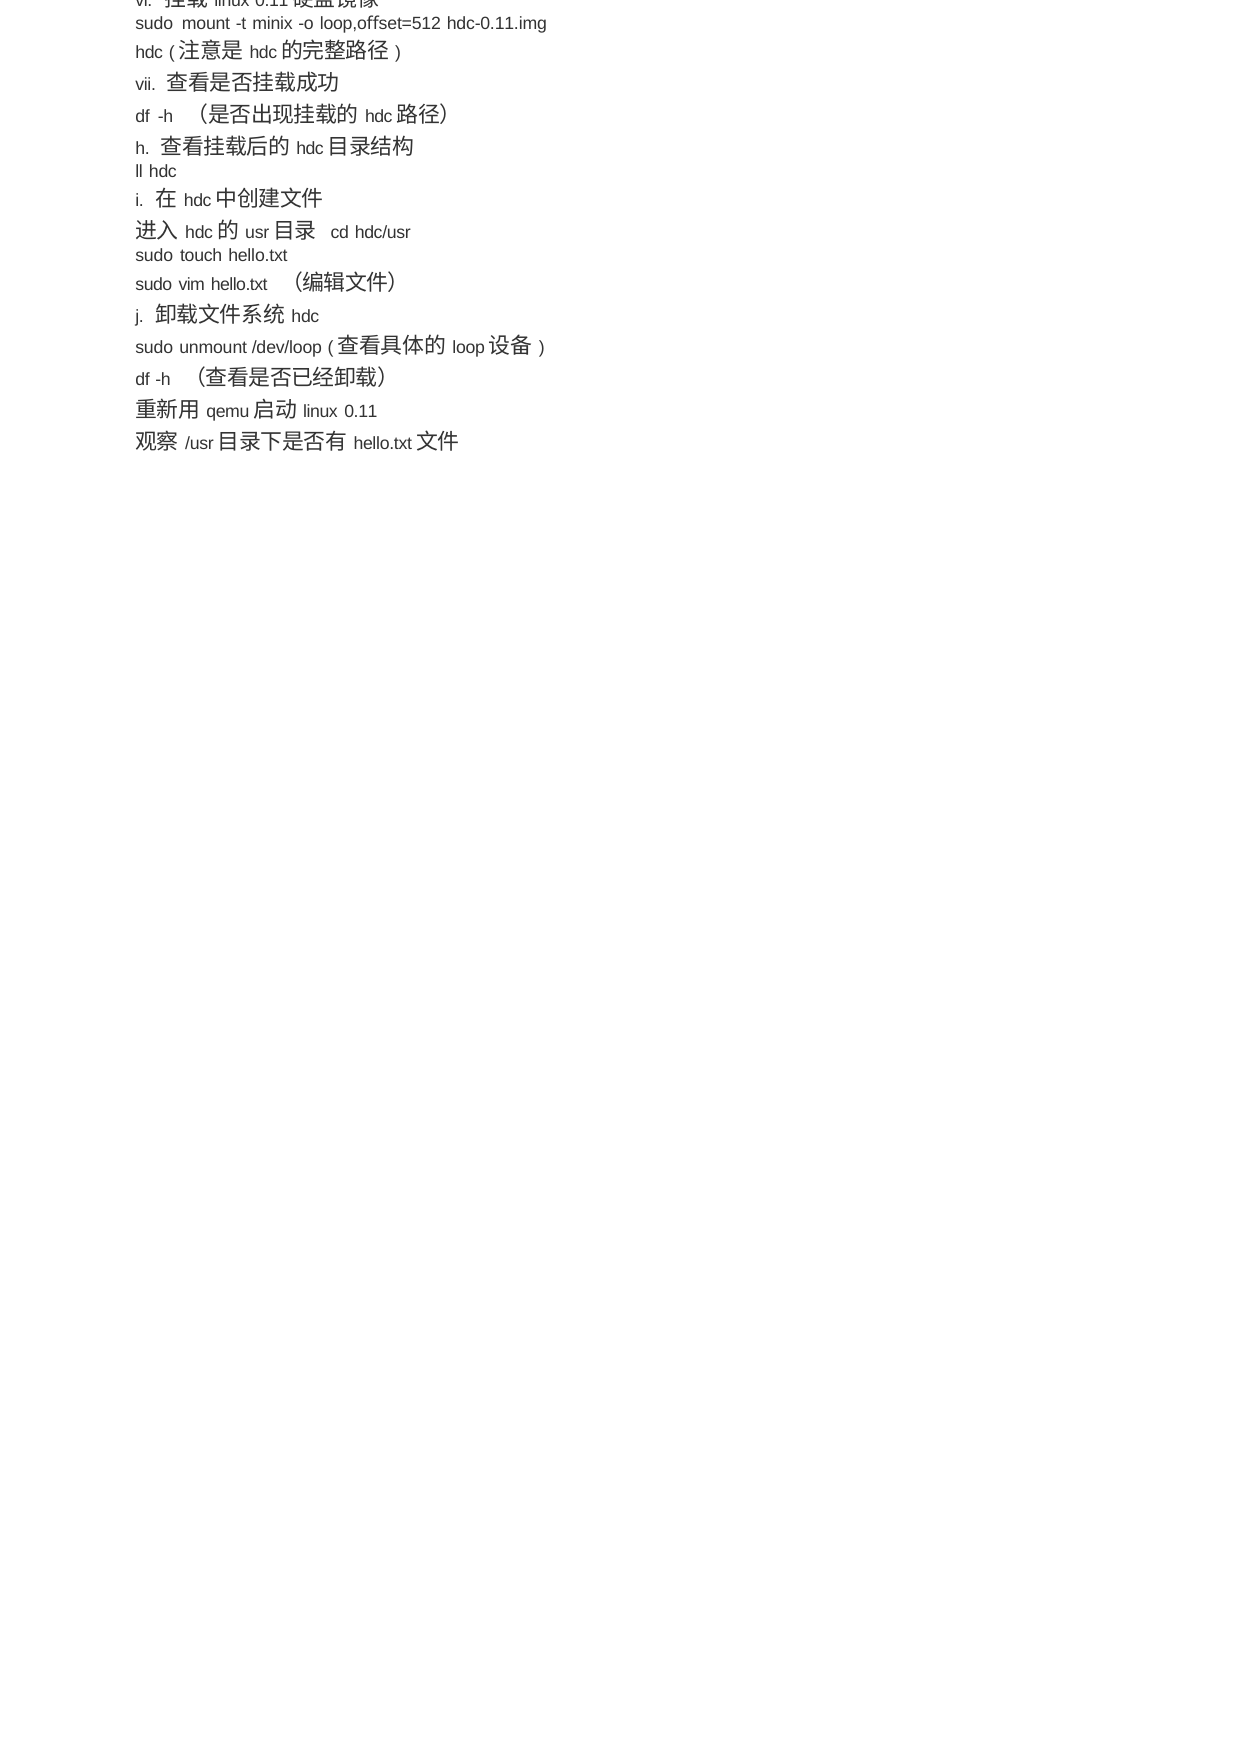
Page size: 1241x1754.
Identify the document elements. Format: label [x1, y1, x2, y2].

picture [137, 0, 1144, 847]
picture [137, 404, 145, 417]
